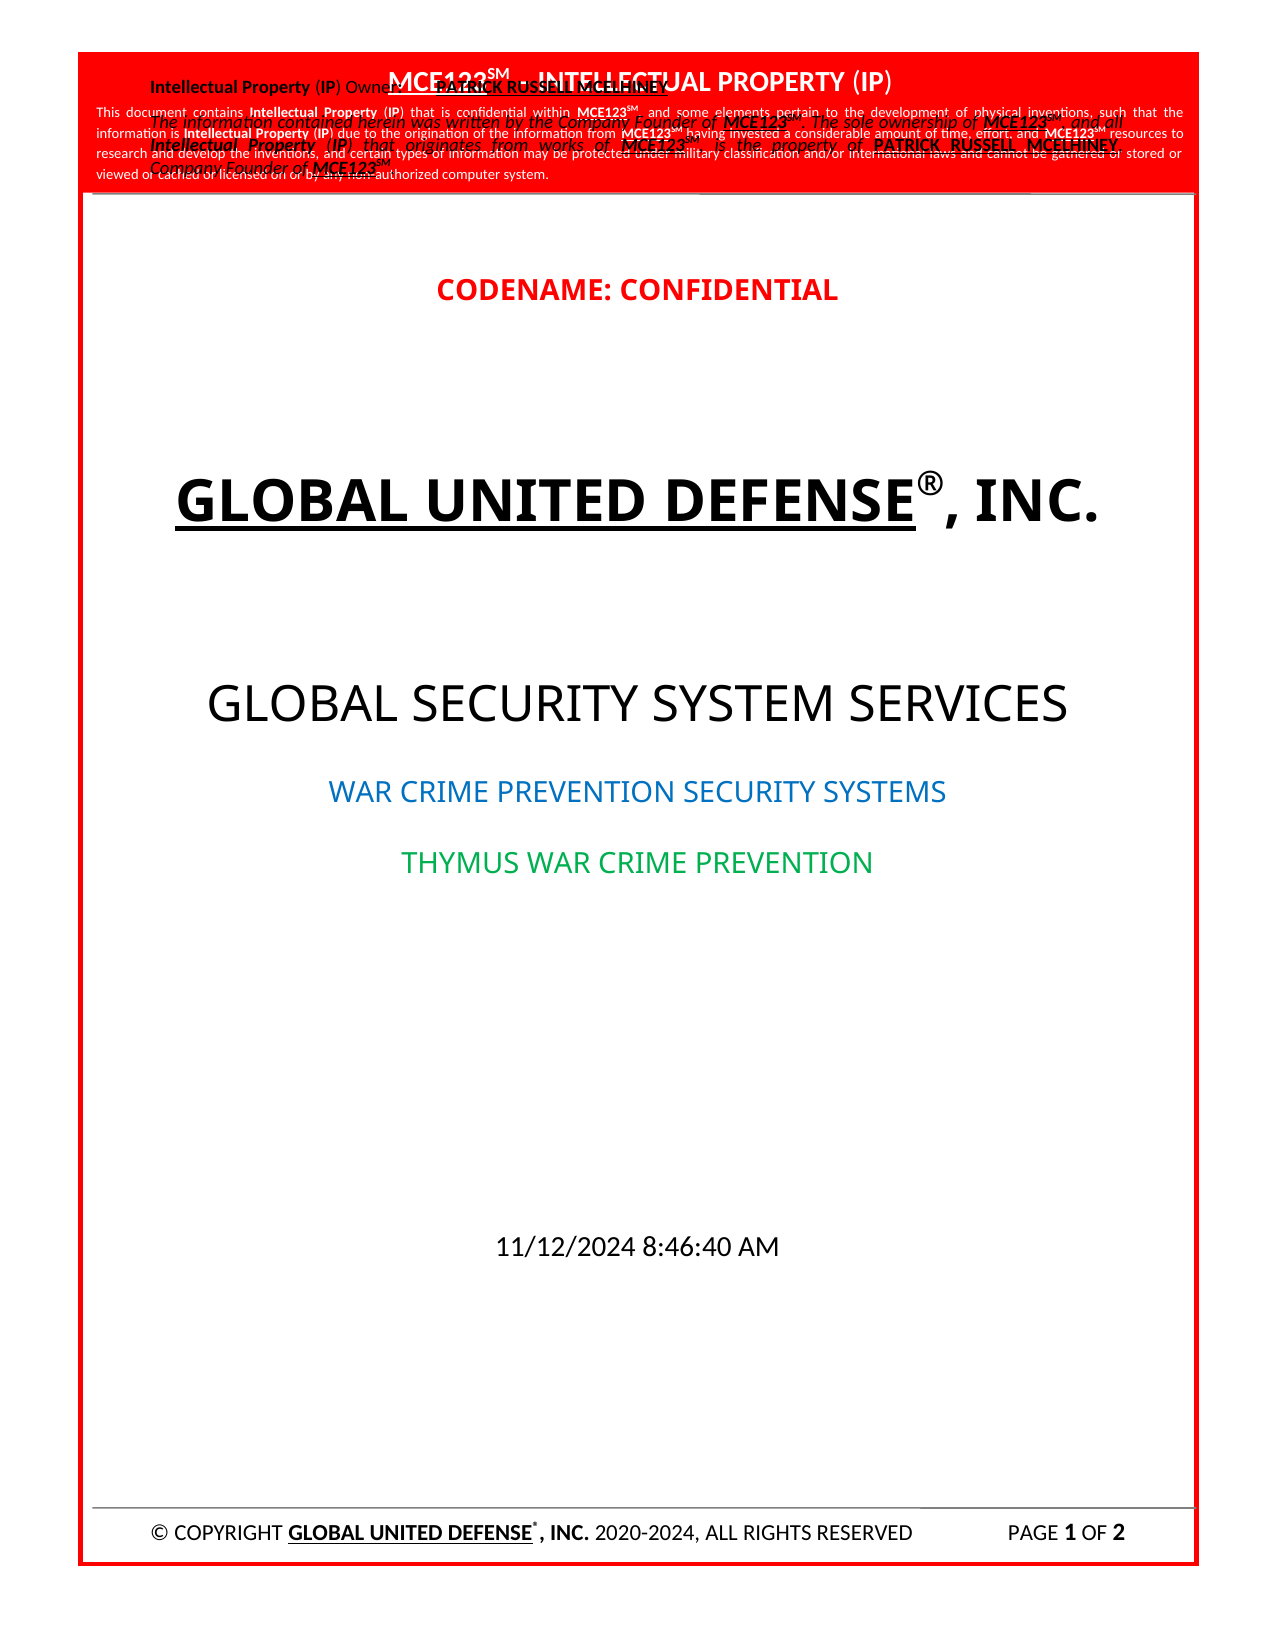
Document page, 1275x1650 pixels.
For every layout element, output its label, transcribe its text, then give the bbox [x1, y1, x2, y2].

subtitle WAR CRIME PREVENTION SECURITY SYSTEMS [150, 772, 1125, 811]
text CODENAME: CONFIDENTIAL [150, 269, 1125, 309]
text 11/12/2024 8:46:40 AM [150, 1228, 1125, 1264]
subtitle THYMUS WAR CRIME PREVENTION [150, 842, 1125, 882]
text GLOBAL UNITED DEFENSE®, INC. [150, 459, 1125, 539]
text GLOBAL SECURITY SYSTEM SERVICES [150, 668, 1125, 736]
